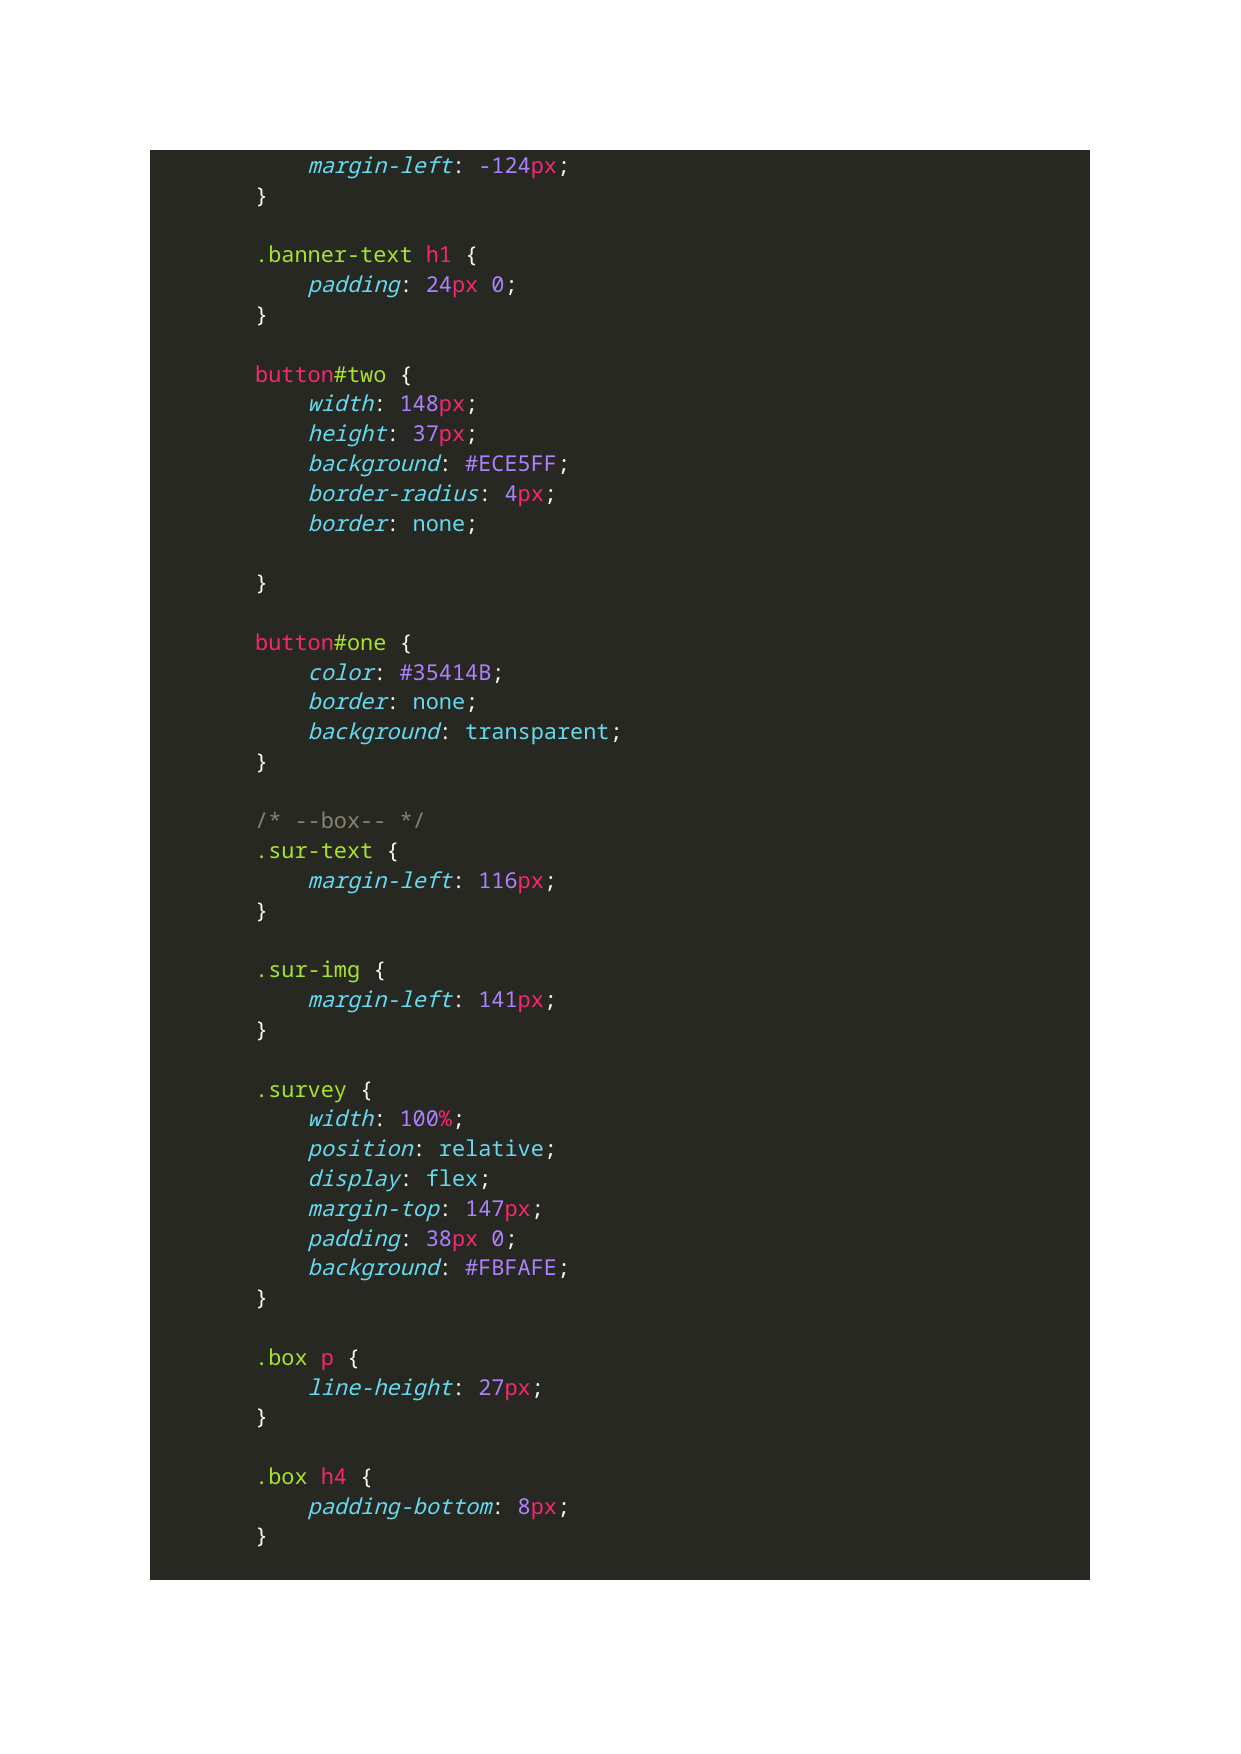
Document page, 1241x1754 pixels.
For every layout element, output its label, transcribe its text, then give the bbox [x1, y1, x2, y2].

text } [150, 1520, 1090, 1550]
text } [150, 1014, 1090, 1044]
text background: transparent; [150, 716, 1090, 746]
text } [150, 1401, 1090, 1431]
text padding-bottom: 8px; [150, 1491, 1090, 1520]
text .box h4 { [150, 1461, 1090, 1491]
text .survey { [150, 1073, 1090, 1103]
text .sur-img { [150, 954, 1090, 984]
text height: 37px; [150, 418, 1090, 448]
text /* --box-- */ [150, 805, 1090, 835]
text margin-top: 147px; [150, 1193, 1090, 1222]
text padding: 38px 0; [150, 1222, 1090, 1252]
text } [150, 895, 1090, 924]
text background: #FBFAFE; [150, 1252, 1090, 1282]
text width: 148px; [150, 388, 1090, 418]
text line-height: 27px; [150, 1371, 1090, 1401]
text border-radius: 4px; [150, 478, 1090, 507]
text .banner-text h1 { [150, 239, 1090, 269]
text border: none; [150, 507, 1090, 537]
text color: #35414B; [150, 656, 1090, 686]
text button#two { [150, 358, 1090, 388]
text position: relative; [150, 1133, 1090, 1163]
text width: 100%; [150, 1103, 1090, 1133]
text } [150, 1282, 1090, 1312]
text padding: 24px 0; [150, 269, 1090, 299]
text button#one { [150, 627, 1090, 656]
text .box p { [150, 1342, 1090, 1371]
text .sur-text { [150, 835, 1090, 865]
text margin-left: -124px; [150, 150, 1090, 180]
text } [150, 299, 1090, 329]
text } [150, 567, 1090, 597]
text margin-left: 116px; [150, 865, 1090, 895]
text border: none; [150, 686, 1090, 716]
text } [150, 746, 1090, 776]
text margin-left: 141px; [150, 984, 1090, 1014]
text background: #ECE5FF; [150, 448, 1090, 478]
text } [150, 180, 1090, 209]
text display: flex; [150, 1163, 1090, 1193]
